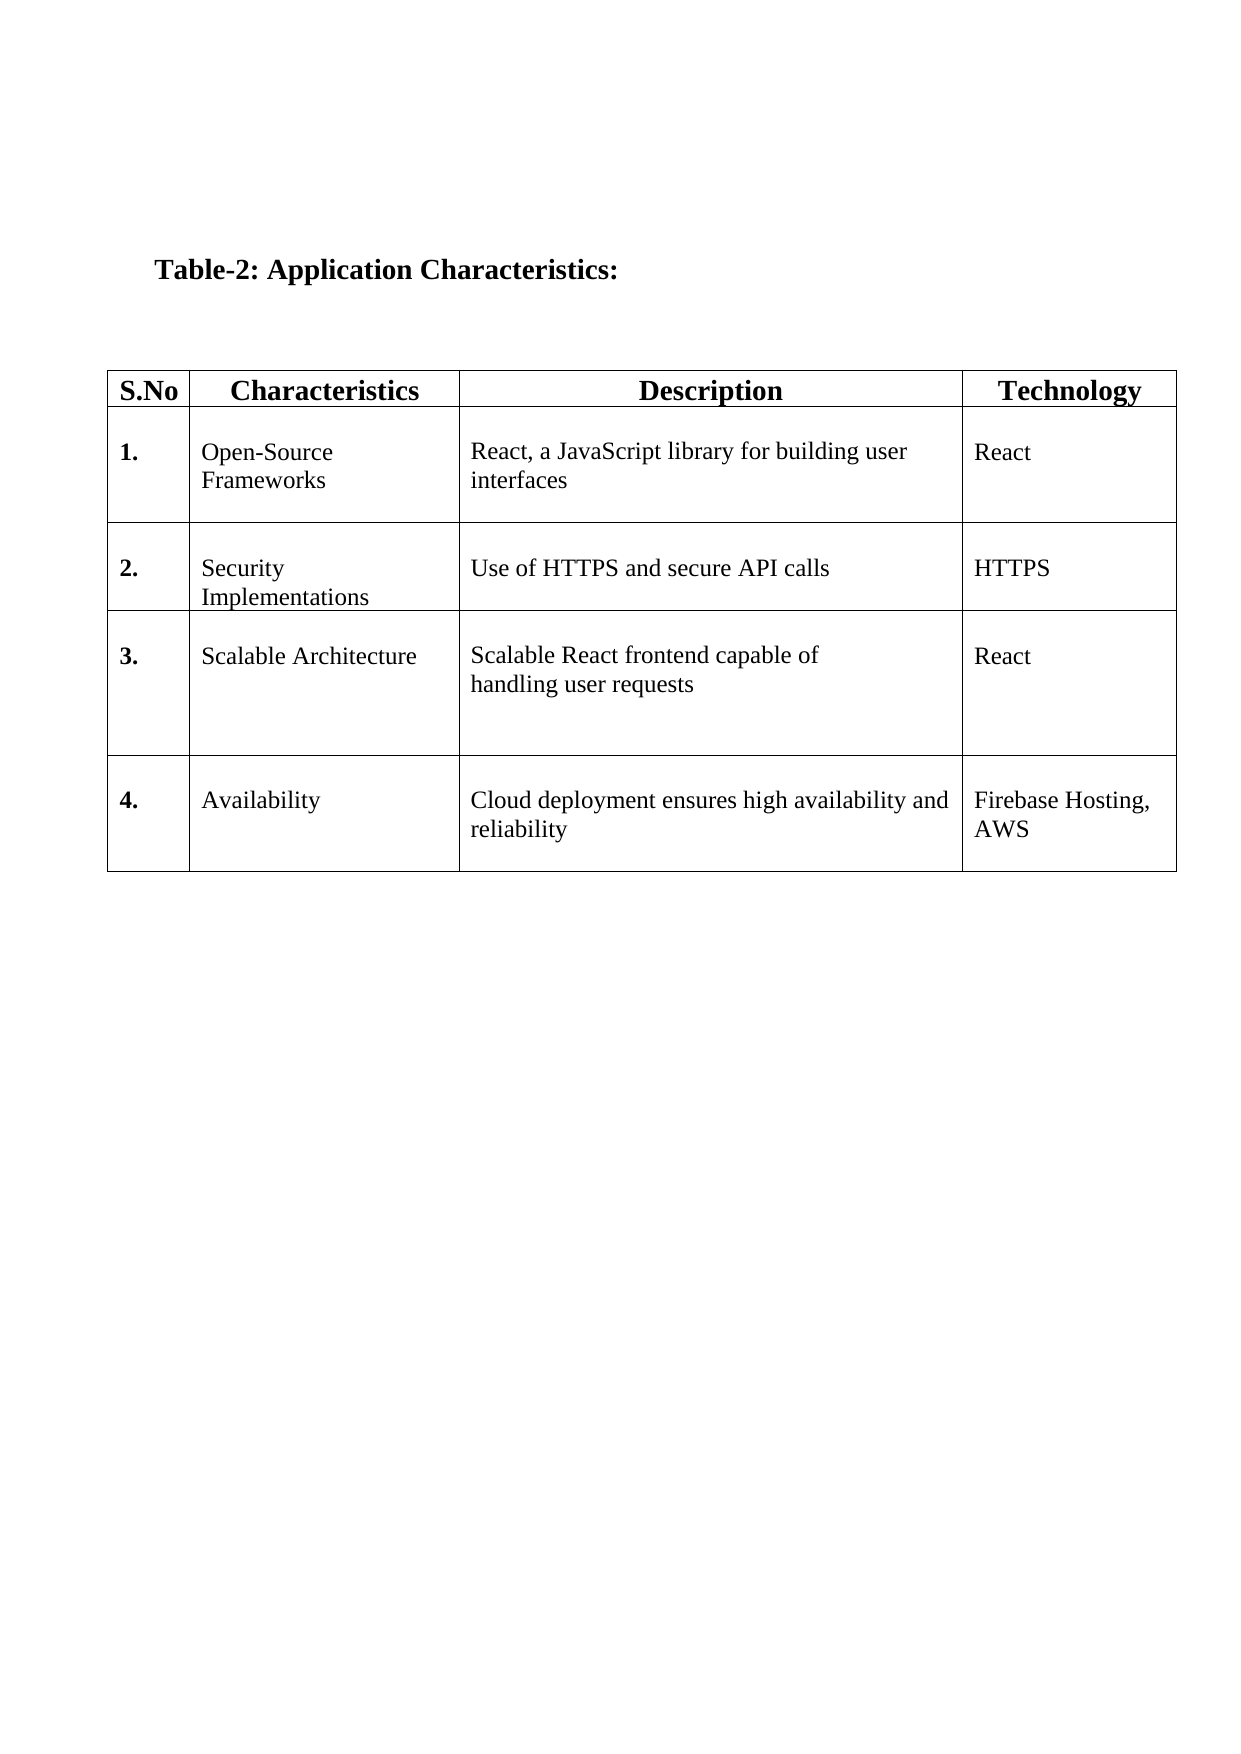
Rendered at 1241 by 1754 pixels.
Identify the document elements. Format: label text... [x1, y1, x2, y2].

table_cell Table-2: Application Characteristics: [51, 150, 1225, 1604]
